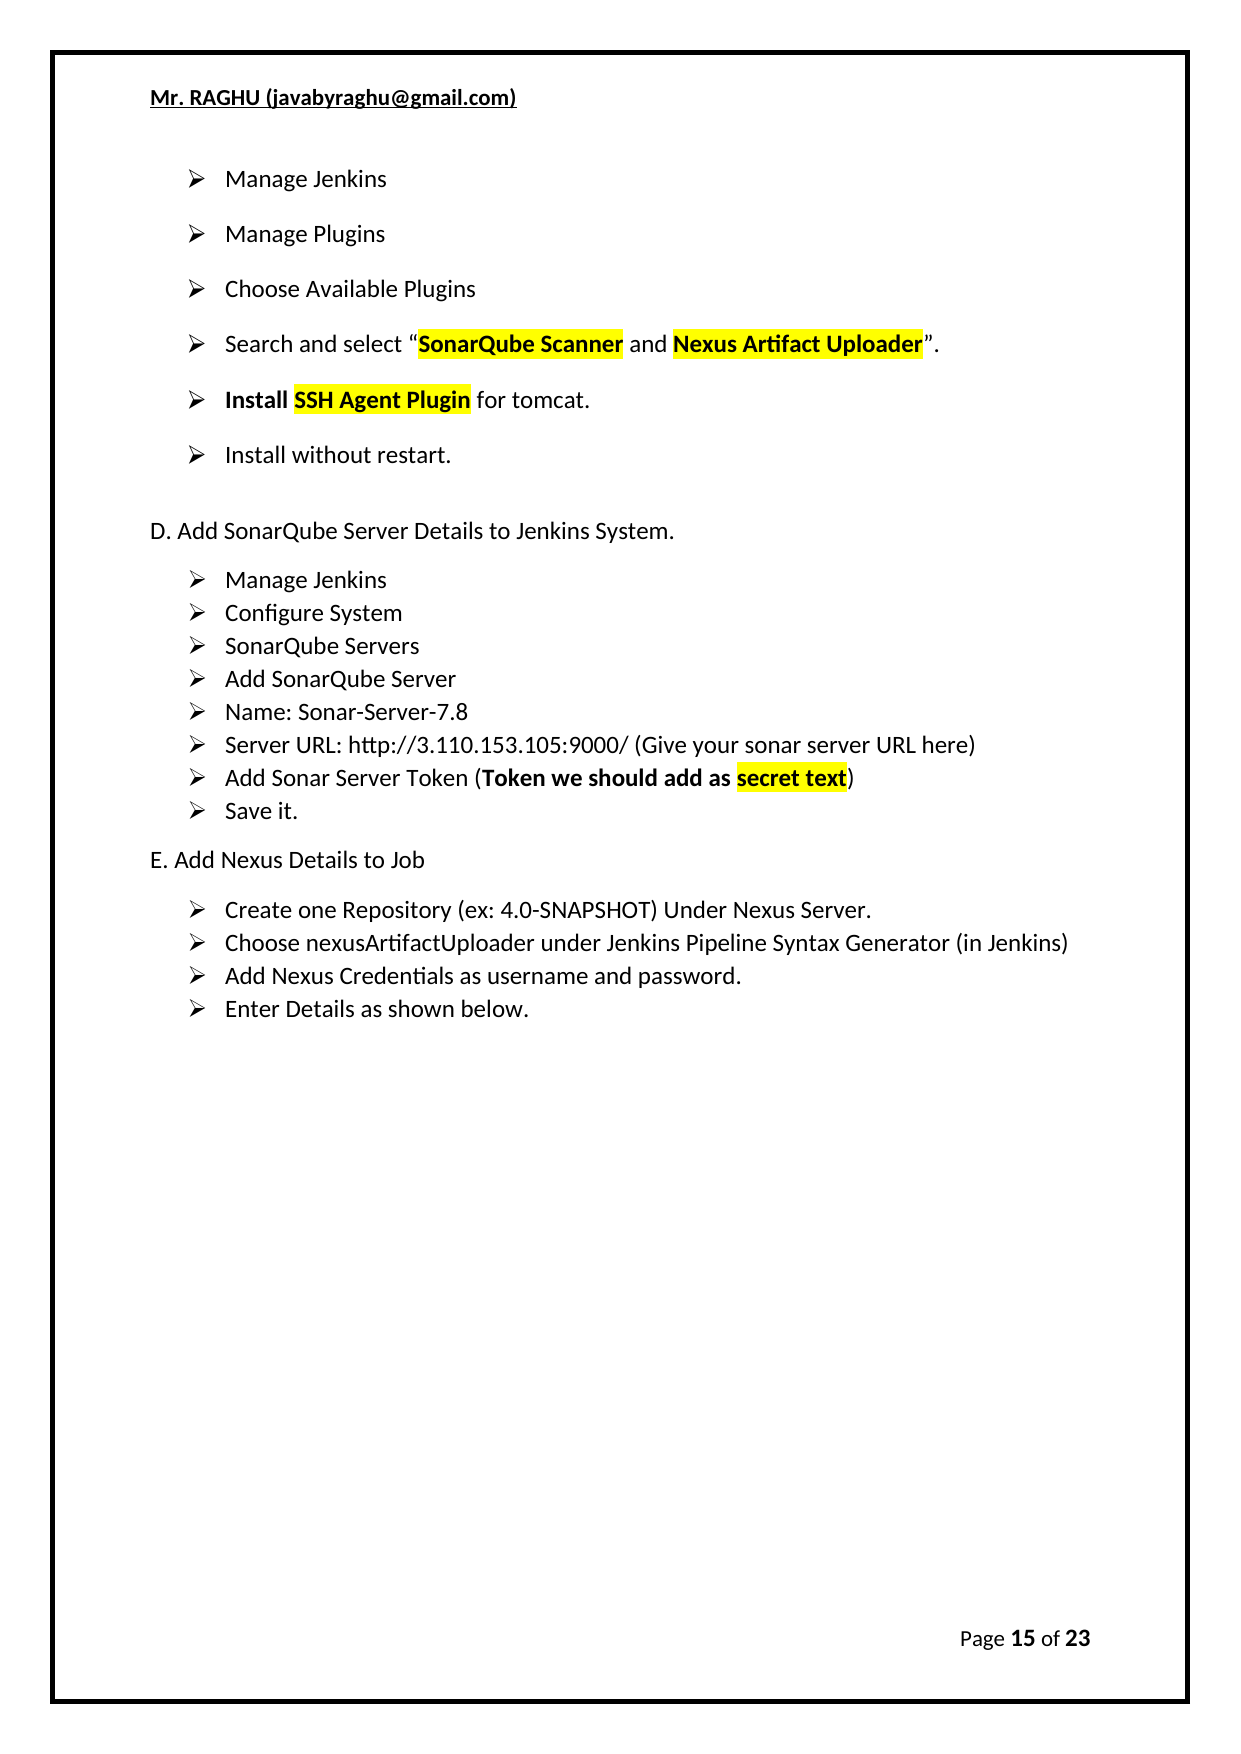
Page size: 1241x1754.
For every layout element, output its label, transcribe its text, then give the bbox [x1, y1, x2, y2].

list Add Sonar Server Token (Token we should add as secret text) [187, 762, 737, 792]
list Manage Jenkins [187, 564, 1090, 595]
text E. Add Nexus Details to Job [150, 844, 1090, 875]
list Search and select “SonarQube Scanner and Nexus Artifact Uploader”. [187, 316, 1090, 367]
list Install without restart. [187, 427, 1090, 478]
list Enter Details as shown below. [187, 993, 1090, 1023]
list Install SSH Agent Plugin for tomcat. [187, 371, 1090, 422]
list Save it. [187, 795, 1090, 825]
list Add Sonar Server Token (Token we should add as secret text) [847, 762, 1090, 792]
list Add SonarQube Server [187, 663, 1090, 694]
list SonarQube Servers [187, 630, 1090, 661]
list Choose nexusArtifactUploader under Jenkins Pipeline Syntax Generator (in Jenkins) [187, 927, 1090, 957]
list Add Nexus Credentials as username and password. [187, 960, 1090, 990]
list Create one Repository (ex: 4.0-SNAPSHOT) Under Nexus Server. [187, 894, 1090, 924]
text D. Add SonarQube Server Details to Jenkins System. [150, 515, 1090, 545]
list Server URL: http://3.110.153.105:9000/ (Give your sonar server URL here) [187, 729, 1090, 759]
list Choose Available Plugins [187, 261, 1090, 312]
list Name: Sonar-Server-7.8 [187, 696, 1090, 727]
list Manage Jenkins [187, 150, 1090, 201]
list Manage Plugins [187, 205, 1090, 257]
list Configure System [187, 597, 1090, 628]
